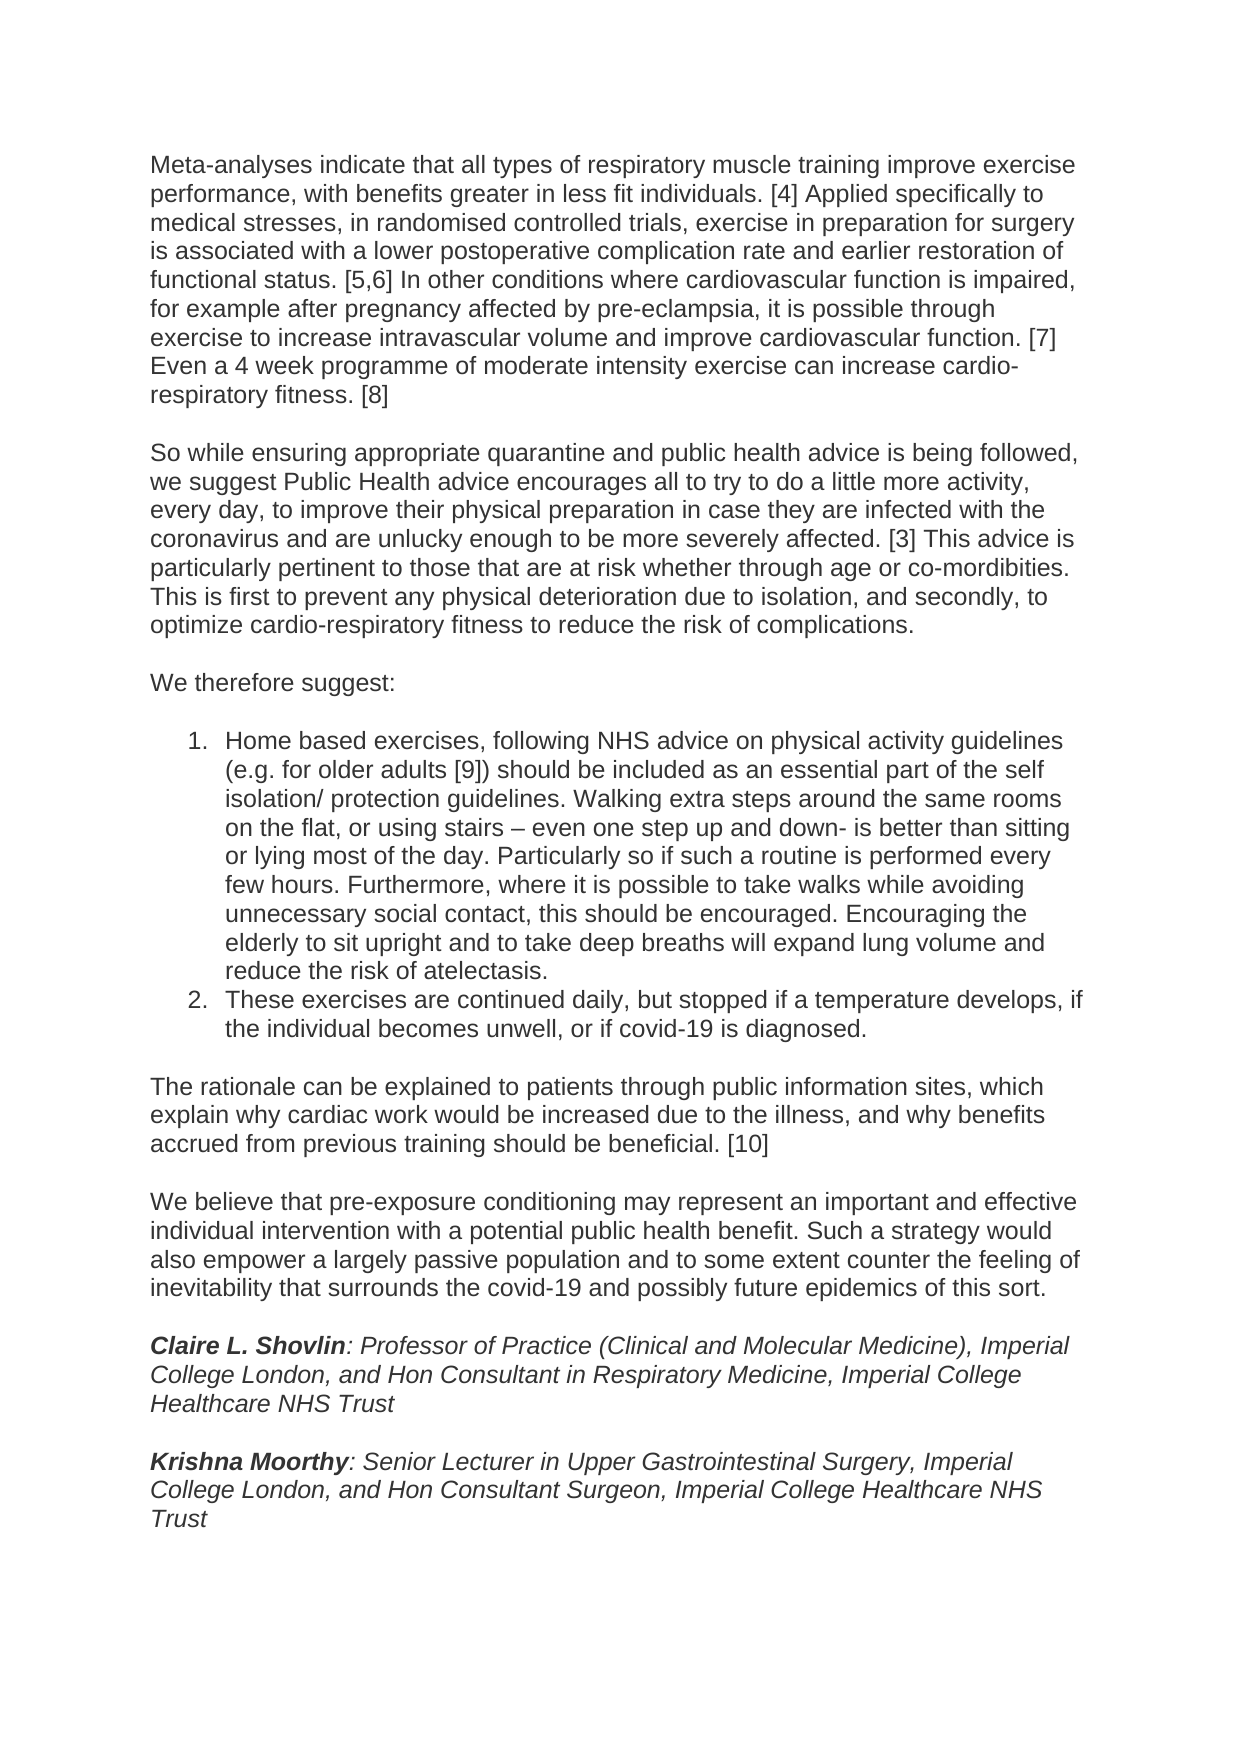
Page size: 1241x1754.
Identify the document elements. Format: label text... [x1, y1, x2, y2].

list Home based exercises, following NHS advice on physical activity guidelines (e.g. for older adults [9]) should be included as an essential part of the self isolation/ protection guidelines. Walking extra steps around the same rooms on the flat, or using stairs – even one step up and down- is better than sitting or lying most of the day. Particularly so if such a routine is performed every few hours. Furthermore, where it is possible to take walks while avoiding unnecessary social contact, this should be encouraged. Encouraging the elderly to sit upright and to take deep breaths will expand lung volume and reduce the risk of atelectasis. [187, 726, 1090, 985]
list These exercises are continued daily, but stopped if a temperature develops, if the individual becomes unwell, or if covid-19 is diagnosed. [187, 985, 1090, 1042]
text We therefore suggest: [150, 668, 1090, 697]
text Krishna Moorthy: Senior Lecturer in Upper Gastrointestinal Surgery, Imperial College London, and Hon Consultant Surgeon, Imperial College Healthcare NHS Trust [150, 1447, 1090, 1533]
text So while ensuring appropriate quarantine and public health advice is being followed, we suggest Public Health advice encourages all to try to do a little more activity, every day, to improve their physical preparation in case they are infected with the coronavirus and are unlucky enough to be more severely affected. [3] This advice is particularly pertinent to those that are at risk whether through age or co-mordibities. This is first to prevent any physical deterioration due to isolation, and secondly, to optimize cardio-respiratory fitness to reduce the risk of complications. [150, 438, 1090, 639]
text Meta-analyses indicate that all types of respiratory muscle training improve exercise performance, with benefits greater in less fit individuals. [4] Applied specifically to medical stresses, in randomised controlled trials, exercise in preparation for surgery is associated with a lower postoperative complication rate and earlier restoration of functional status. [5,6] In other conditions where cardiovascular function is impaired, for example after pregnancy affected by pre-eclampsia, it is possible through exercise to increase intravascular volume and improve cardiovascular function. [7] Even a 4 week programme of moderate intensity exercise can increase cardio-respiratory fitness. [8] [150, 150, 1090, 409]
text Claire L. Shovlin: Professor of Practice (Clinical and Molecular Medicine), Imperial College London, and Hon Consultant in Respiratory Medicine, Imperial College Healthcare NHS Trust [150, 1331, 1090, 1417]
text The rationale can be explained to patients through public information sites, which explain why cardiac work would be increased due to the illness, and why benefits accrued from previous training should be beneficial. [10] [150, 1072, 1090, 1158]
text We believe that pre-exposure conditioning may represent an important and effective individual intervention with a potential public health benefit. Such a strategy would also empower a largely passive population and to some extent counter the feeling of inevitability that surrounds the covid-19 and possibly future epidemics of this sort. [150, 1187, 1090, 1302]
